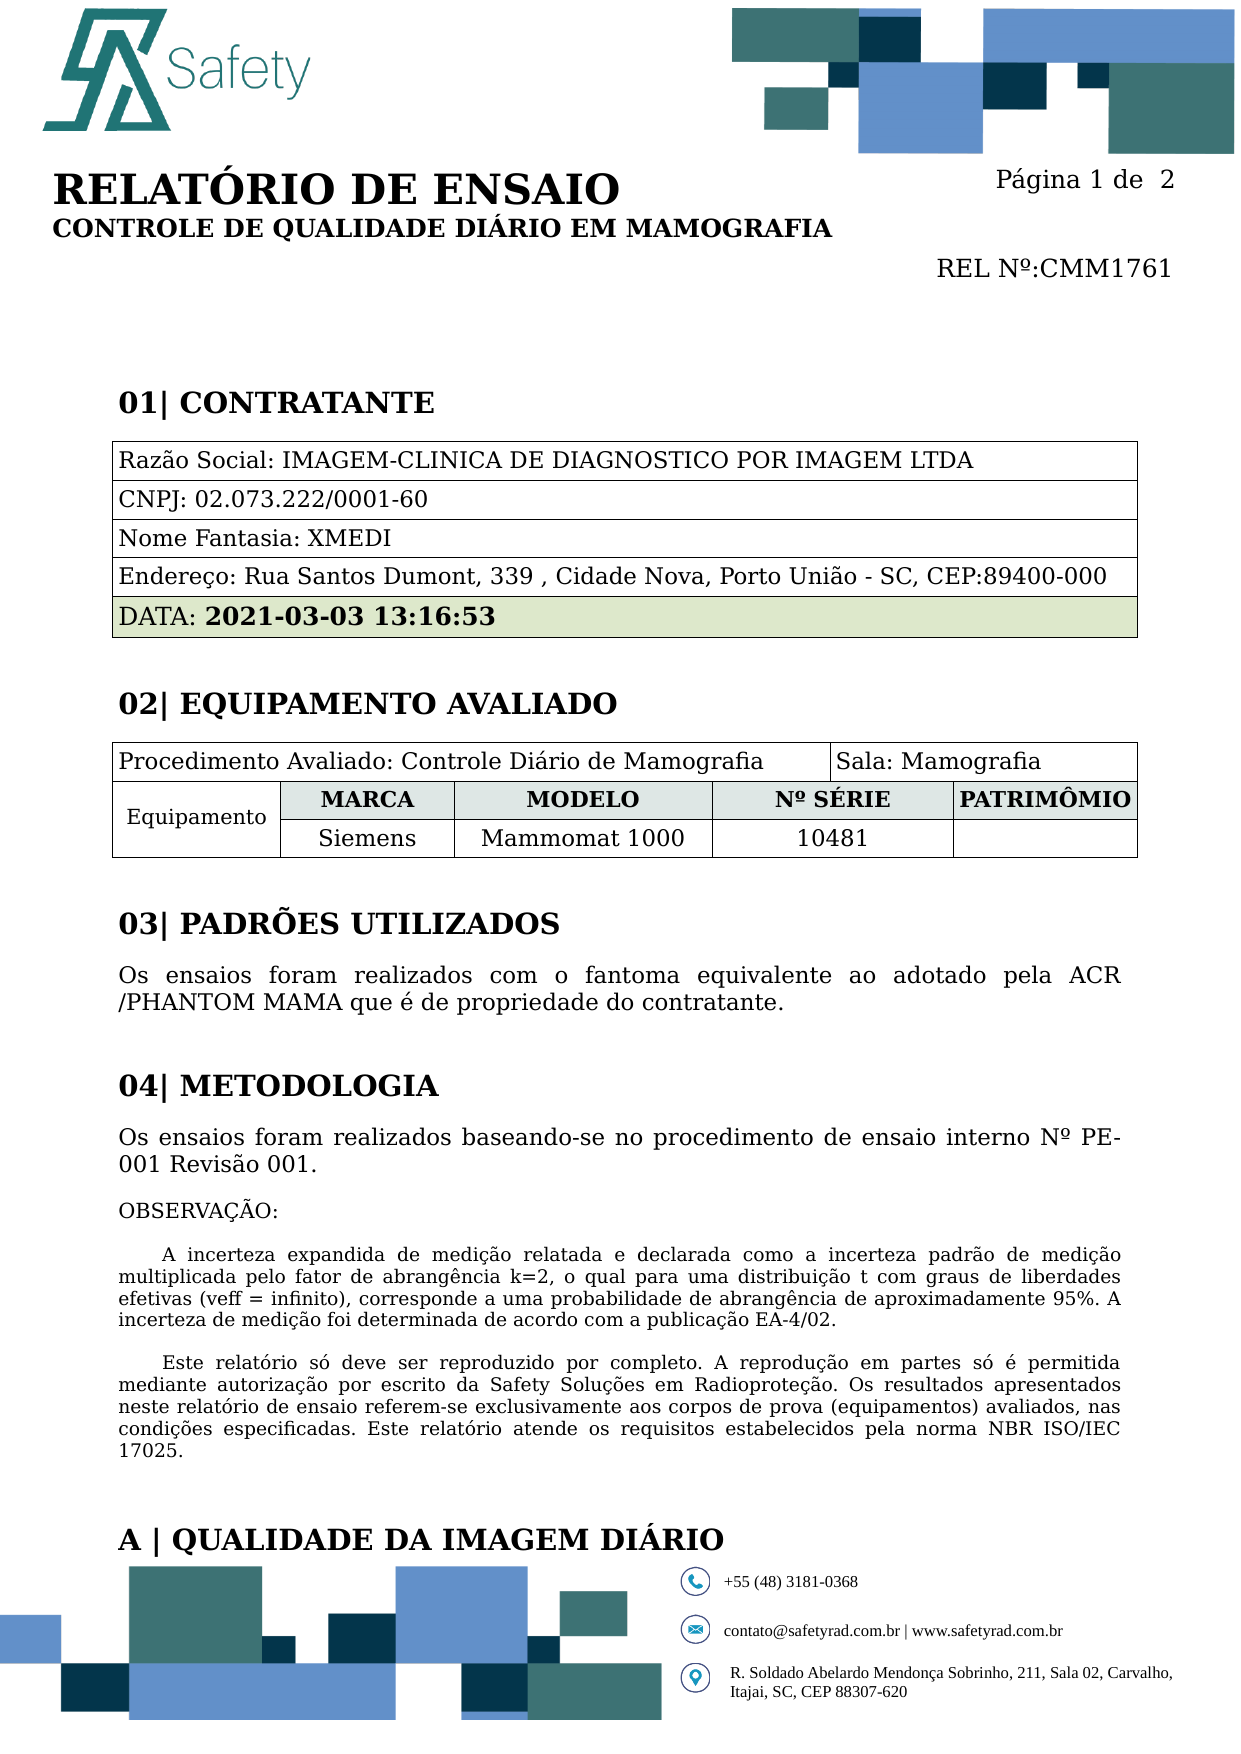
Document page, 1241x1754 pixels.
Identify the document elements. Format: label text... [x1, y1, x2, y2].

text Os ensaios foram realizados baseando-se no procedimento de ensaio interno Nº PE-001 Revisão 001. [118, 1124, 1122, 1178]
table_cell MODELO [455, 782, 712, 819]
table_cell Nº SÉRIE [713, 782, 953, 819]
text 03| PADRÕES UTILIZADOS [118, 907, 1122, 942]
table_cell [954, 820, 1137, 857]
text 04| METODOLOGIA [118, 1069, 1122, 1104]
table_cell Siemens [281, 820, 454, 857]
table_cell Mammomat 1000 [455, 820, 712, 857]
table_header Sala: Mamografia [831, 743, 1137, 781]
picture [680, 1663, 710, 1693]
picture [0, 1566, 662, 1720]
text A | QUALIDADE DA IMAGEM DIÁRIO [118, 1523, 1122, 1557]
table_cell MARCA [281, 782, 454, 819]
table_header Razão Social: IMAGEM-CLINICA DE DIAGNOSTICO POR IMAGEM LTDA [113, 442, 1137, 480]
table_cell Equipamento [113, 782, 280, 857]
picture [731, 8, 1235, 154]
picture [680, 1614, 710, 1644]
text 01| CONTRATANTE [118, 386, 1122, 420]
table_header Procedimento Avaliado: Controle Diário de Mamografia [113, 743, 830, 781]
text OBSERVAÇÃO: [118, 1199, 1122, 1223]
text Os ensaios foram realizados com o fantoma equivalente ao adotado pela ACR /PHANTOM MAMA que é de propriedade do contratante. [118, 962, 1122, 1016]
table_cell DATA: 2021-03-03 13:16:53 [113, 597, 1137, 637]
table_cell Endereço: Rua Santos Dumont, 339 , Cidade Nova, Porto União - SC, CEP:89400-000 [113, 558, 1137, 596]
text Este relatório só deve ser reproduzido por completo. A reprodução em partes só é permitida mediante autorização por escrito da Safety Soluções em Radioproteção. Os resultados apresentados neste relatório de ensaio referem-se exclusivamente aos corpos de prova (equipamentos) avaliados, nas condições especificadas. Este relatório atende os requisitos estabelecidos pela norma NBR ISO/IEC 17025. [118, 1352, 1122, 1462]
text A incerteza expandida de medição relatada e declarada como a incerteza padrão de medição multiplicada pelo fator de abrangência k=2, o qual para uma distribuição t com graus de liberdades efetivas (veff = infinito), corresponde a uma probabilidade de abrangência de aproximadamente 95%. A incerteza de medição foi determinada de acordo com a publicação EA-4/02. [118, 1244, 1122, 1331]
text 02| EQUIPAMENTO AVALIADO [118, 687, 1122, 721]
picture [42, 8, 311, 131]
table_cell PATRIMÔMIO [954, 782, 1137, 819]
table_cell Nome Fantasia: XMEDI [113, 520, 1137, 557]
table_cell 10481 [713, 820, 953, 857]
picture [680, 1566, 710, 1596]
table_cell CNPJ: 02.073.222/0001-60 [113, 481, 1137, 518]
